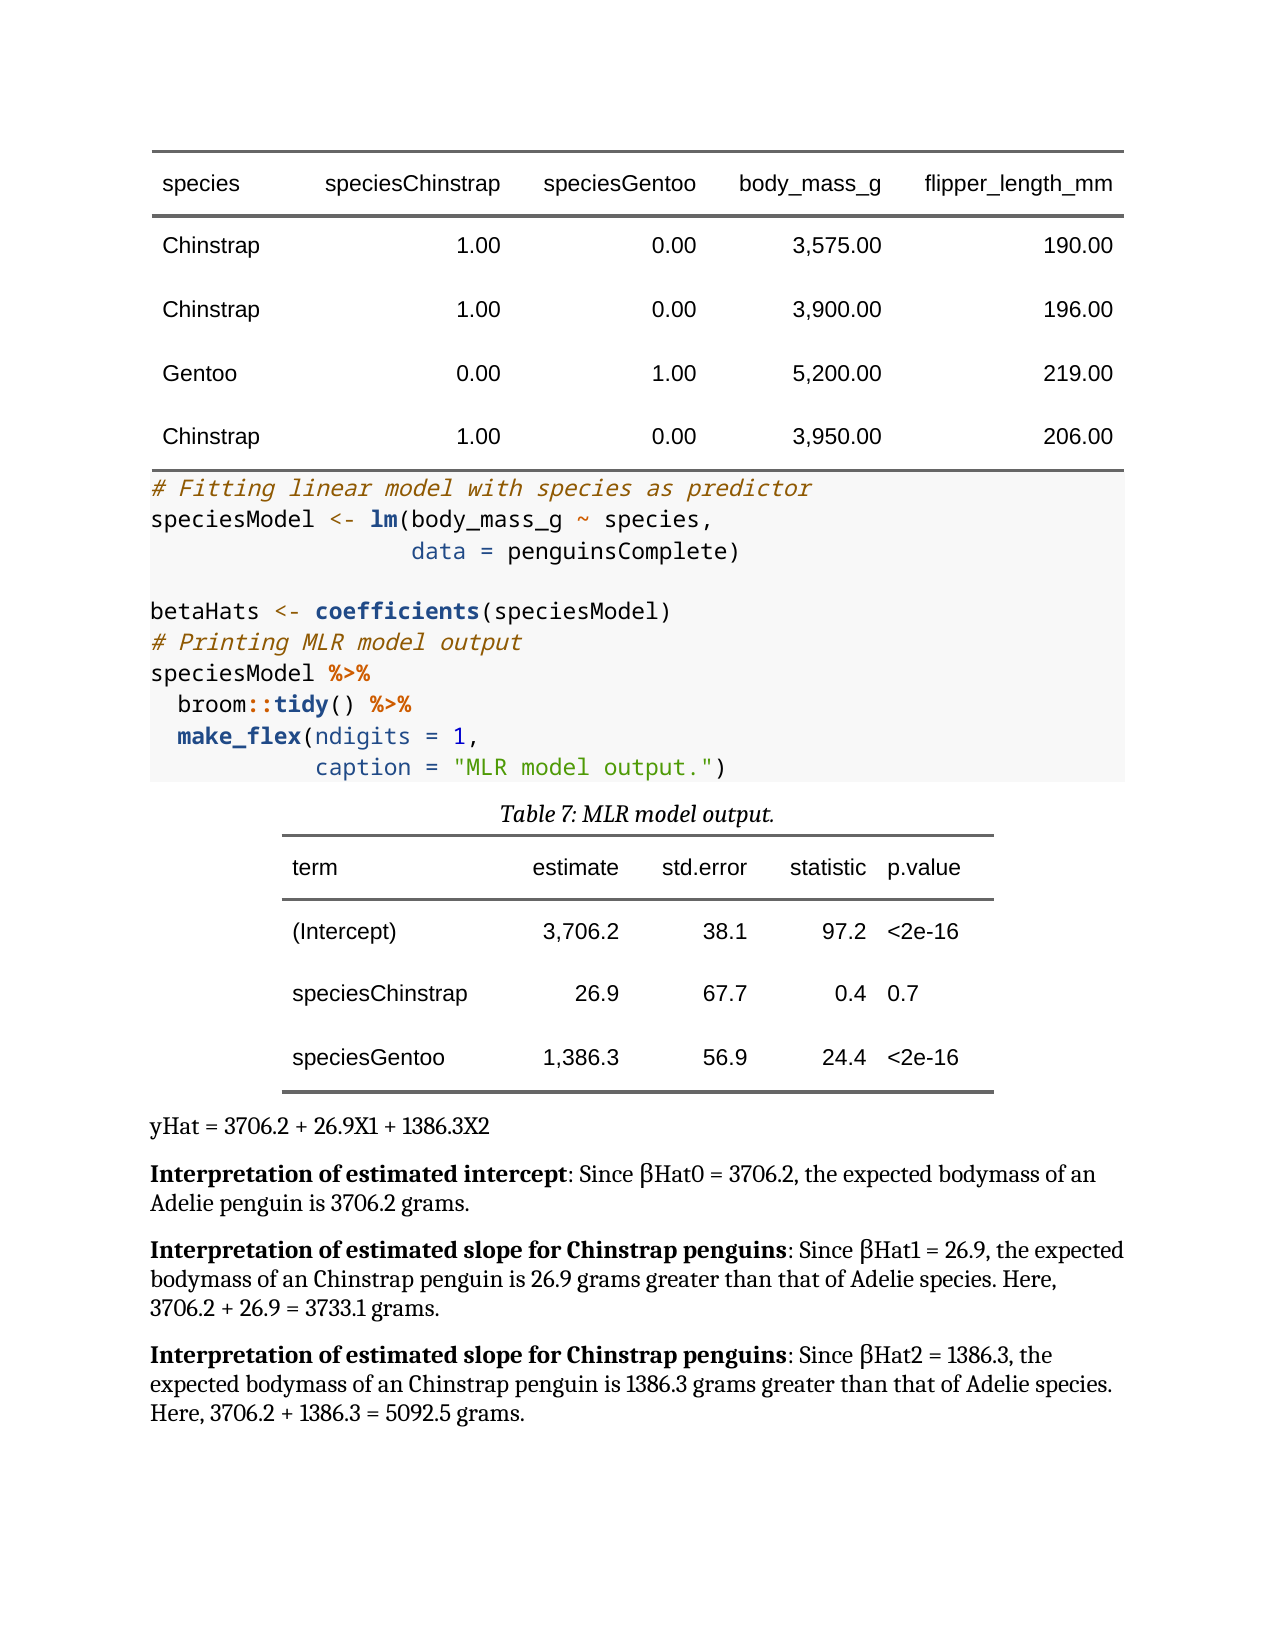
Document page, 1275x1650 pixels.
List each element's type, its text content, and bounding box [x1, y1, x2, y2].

table_header species [152, 153, 292, 214]
table_cell <2e-16 [877, 1026, 993, 1090]
table_cell 1.00 [292, 218, 511, 278]
table_cell 26.9 [500, 962, 629, 1026]
table_cell speciesGentoo [282, 1026, 500, 1090]
table_cell 1.00 [292, 405, 511, 469]
table_cell (Intercept) [282, 901, 500, 962]
table_header statistic [758, 837, 877, 898]
text # Fitting linear model with species as predictor speciesModel <- lm(body_mass_g ~ species, data = penguinsComplete) betaHats <- coefficients(speciesModel) # Printing MLR model output speciesModel %>% broom::tidy() %>% make_flex(ndigits = 1, caption = "MLR model output.") [150, 472, 1125, 782]
table_cell 24.4 [758, 1026, 877, 1090]
table_header speciesChinstrap [292, 153, 511, 214]
table_cell 0.00 [292, 343, 511, 405]
table_cell 1.00 [292, 278, 511, 342]
table_cell 1,386.3 [500, 1026, 629, 1090]
table_cell 5,200.00 [706, 343, 892, 405]
table_cell 1.00 [511, 343, 706, 405]
text yHat = 3706.2 + 26.9X1 + 1386.3X2 [150, 1112, 1125, 1141]
table_cell 190.00 [892, 218, 1123, 278]
table_header flipper_length_mm [892, 153, 1123, 214]
table_cell Chinstrap [152, 218, 292, 278]
table_cell 219.00 [892, 343, 1123, 405]
text Interpretation of estimated slope for Chinstrap penguins: Since βHat1 = 26.9, the expected bodymass of an Chinstrap penguin is 26.9 grams greater than that of Adelie species. Here, 3706.2 + 26.9 = 3733.1 grams. [150, 1236, 1125, 1322]
text Interpretation of estimated slope for Chinstrap penguins: Since βHat2 = 1386.3, the expected bodymass of an Chinstrap penguin is 1386.3 grams greater than that of Adelie species. Here, 3706.2 + 1386.3 = 5092.5 grams. [150, 1341, 1125, 1427]
table_cell 0.00 [511, 218, 706, 278]
table_cell 3,575.00 [706, 218, 892, 278]
table_cell Gentoo [152, 343, 292, 405]
table_header std.error [629, 837, 757, 898]
table_cell 56.9 [629, 1026, 757, 1090]
table_header estimate [500, 837, 629, 898]
table_cell 0.4 [758, 962, 877, 1026]
table_header body_mass_g [706, 153, 892, 214]
table_cell 0.00 [511, 405, 706, 469]
table_header p.value [877, 837, 993, 898]
table_header speciesGentoo [511, 153, 706, 214]
table_cell 3,950.00 [706, 405, 892, 469]
table_cell 196.00 [892, 278, 1123, 342]
table_cell 206.00 [892, 405, 1123, 469]
table_cell Chinstrap [152, 405, 292, 469]
table_cell <2e-16 [877, 901, 993, 962]
table_cell speciesChinstrap [282, 962, 500, 1026]
table_cell 38.1 [629, 901, 757, 962]
table_cell 3,706.2 [500, 901, 629, 962]
text Table 7: MLR model output. [156, 803, 1119, 828]
table_cell 67.7 [629, 962, 757, 1026]
table_header term [282, 837, 500, 898]
table_cell 97.2 [758, 901, 877, 962]
text Interpretation of estimated intercept: Since βHat0 = 3706.2, the expected bodymass of an Adelie penguin is 3706.2 grams. [150, 1160, 1125, 1217]
table_cell Chinstrap [152, 278, 292, 342]
table_cell 3,900.00 [706, 278, 892, 342]
table_cell 0.00 [511, 278, 706, 342]
table_cell 0.7 [877, 962, 993, 1026]
